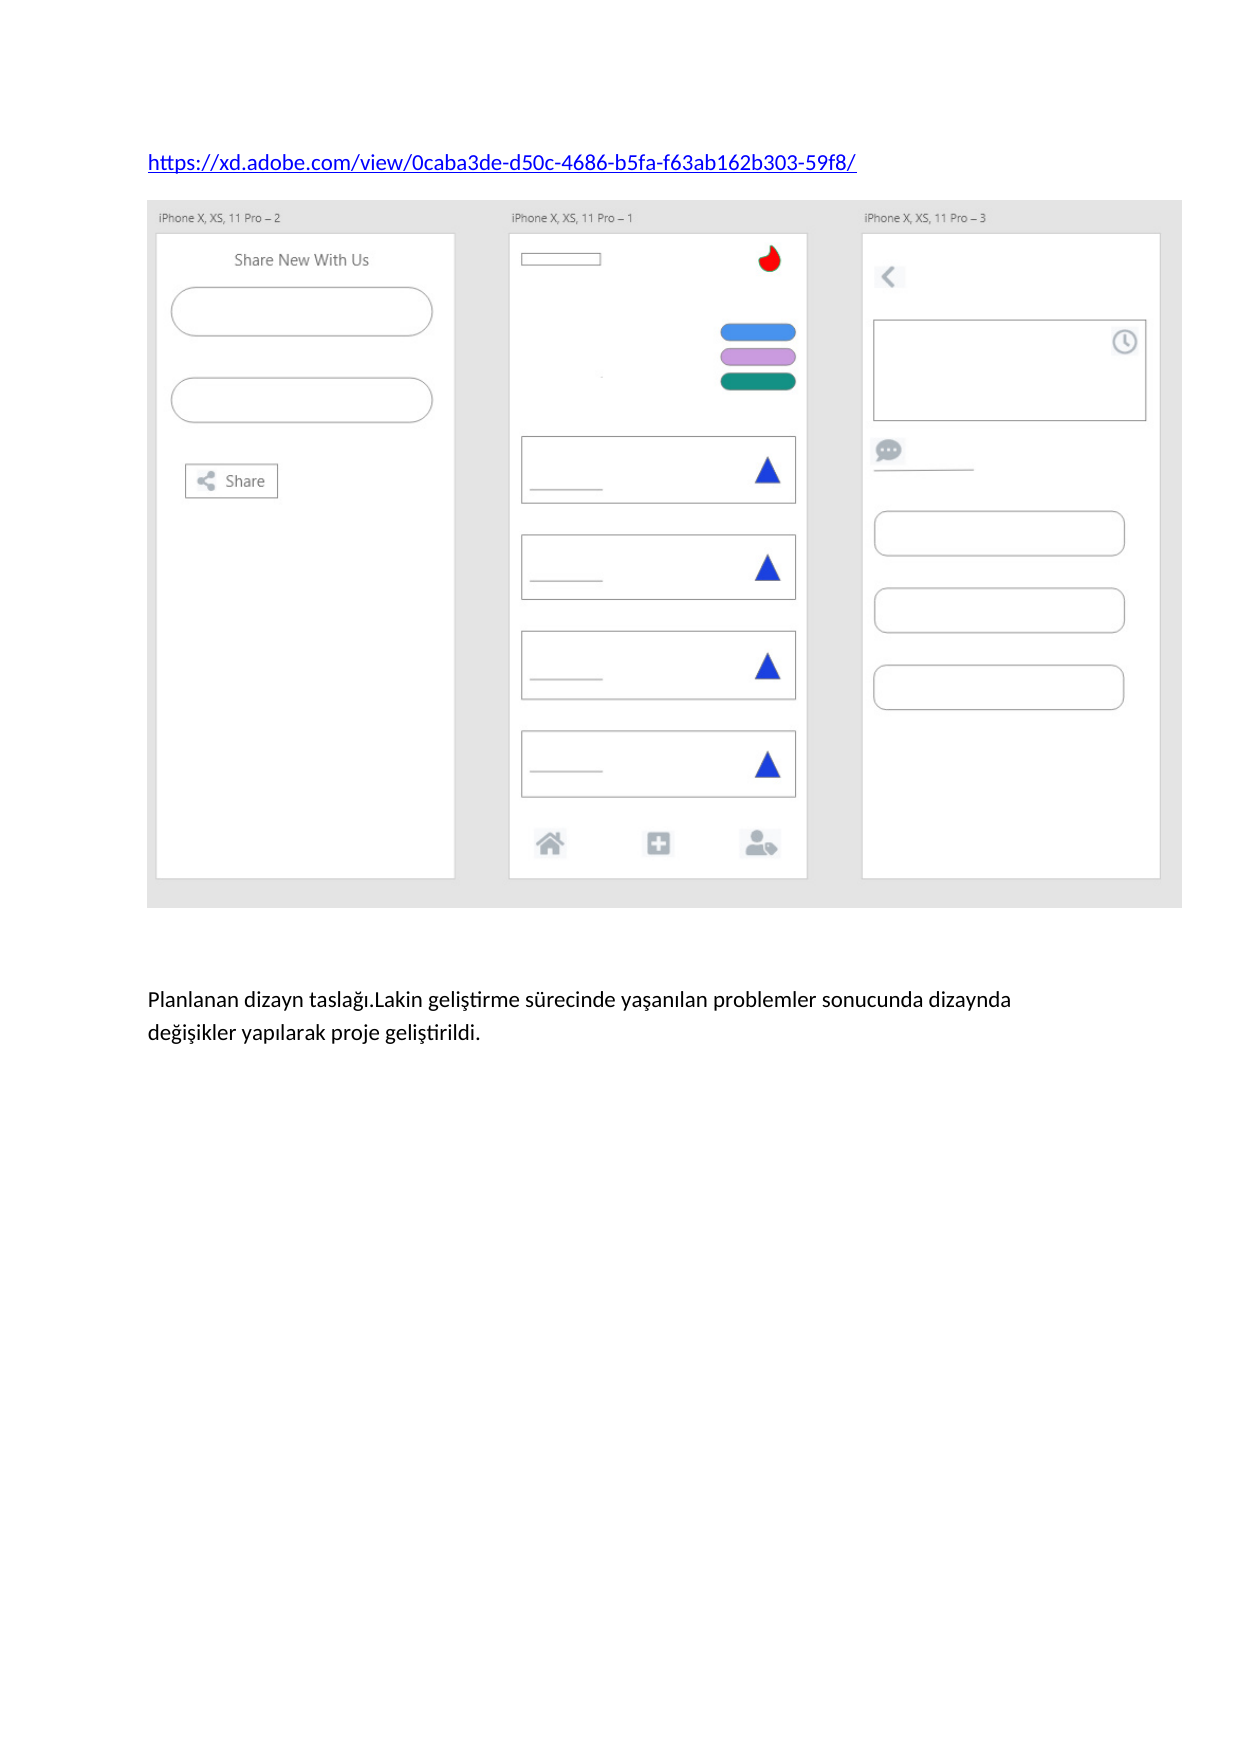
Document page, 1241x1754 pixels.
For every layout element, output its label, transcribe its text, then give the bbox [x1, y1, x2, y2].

text https://xd.adobe.com/view/0caba3de-d50c-4686-b5fa-f63ab162b303-59f8/ [148, 148, 1093, 176]
picture [147, 200, 1182, 908]
text Planlanan dizayn taslağı.Lakin geliştirme sürecinde yaşanılan problemler sonucunda dizaynda değişikler yapılarak proje geliştirildi. [148, 986, 1093, 1046]
